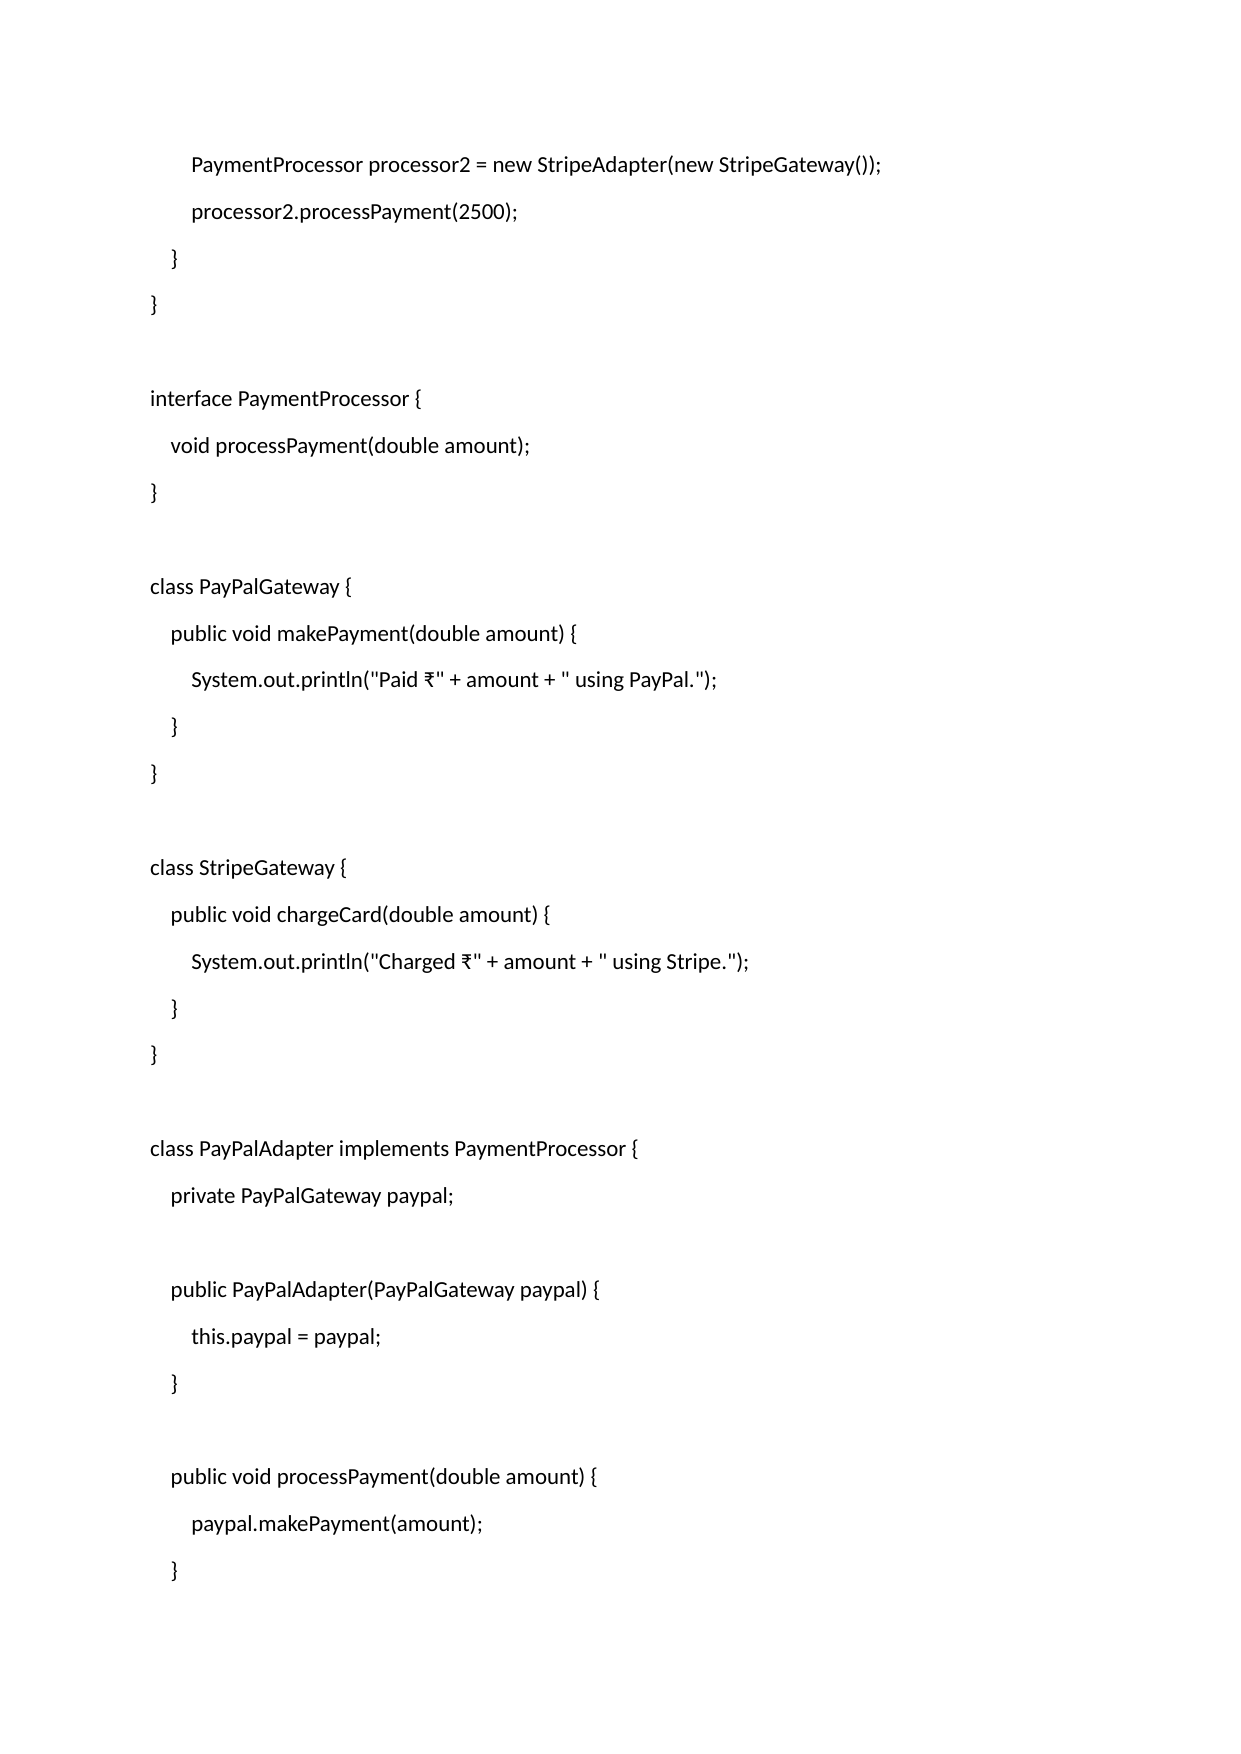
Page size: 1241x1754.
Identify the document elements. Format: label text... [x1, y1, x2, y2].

text } [150, 1556, 1090, 1584]
text } [150, 478, 1090, 506]
text paypal.makePayment(amount); [150, 1509, 1090, 1537]
text processor2.processPayment(2500); [150, 197, 1090, 225]
text } [150, 759, 1090, 787]
text class PayPalGateway { [150, 572, 1090, 600]
text this.paypal = paypal; [150, 1322, 1090, 1350]
text public void processPayment(double amount) { [150, 1462, 1090, 1491]
text interface PaymentProcessor { [150, 384, 1090, 412]
text void processPayment(double amount); [150, 431, 1090, 459]
text } [150, 244, 1090, 272]
text } [150, 1041, 1090, 1069]
text public void makePayment(double amount) { [150, 619, 1090, 647]
text PaymentProcessor processor2 = new StripeAdapter(new StripeGateway()); [150, 150, 1090, 178]
text public PayPalAdapter(PayPalGateway paypal) { [150, 1275, 1090, 1303]
text System.out.println("Paid ₹" + amount + " using PayPal."); [150, 666, 1090, 694]
text } [150, 712, 1090, 741]
text class PayPalAdapter implements PaymentProcessor { [150, 1134, 1090, 1162]
text } [150, 291, 1090, 319]
text } [150, 994, 1090, 1022]
text public void chargeCard(double amount) { [150, 900, 1090, 928]
text private PayPalGateway paypal; [150, 1181, 1090, 1209]
text } [150, 1369, 1090, 1397]
text class StripeGateway { [150, 853, 1090, 881]
text System.out.println("Charged ₹" + amount + " using Stripe."); [150, 947, 1090, 975]
